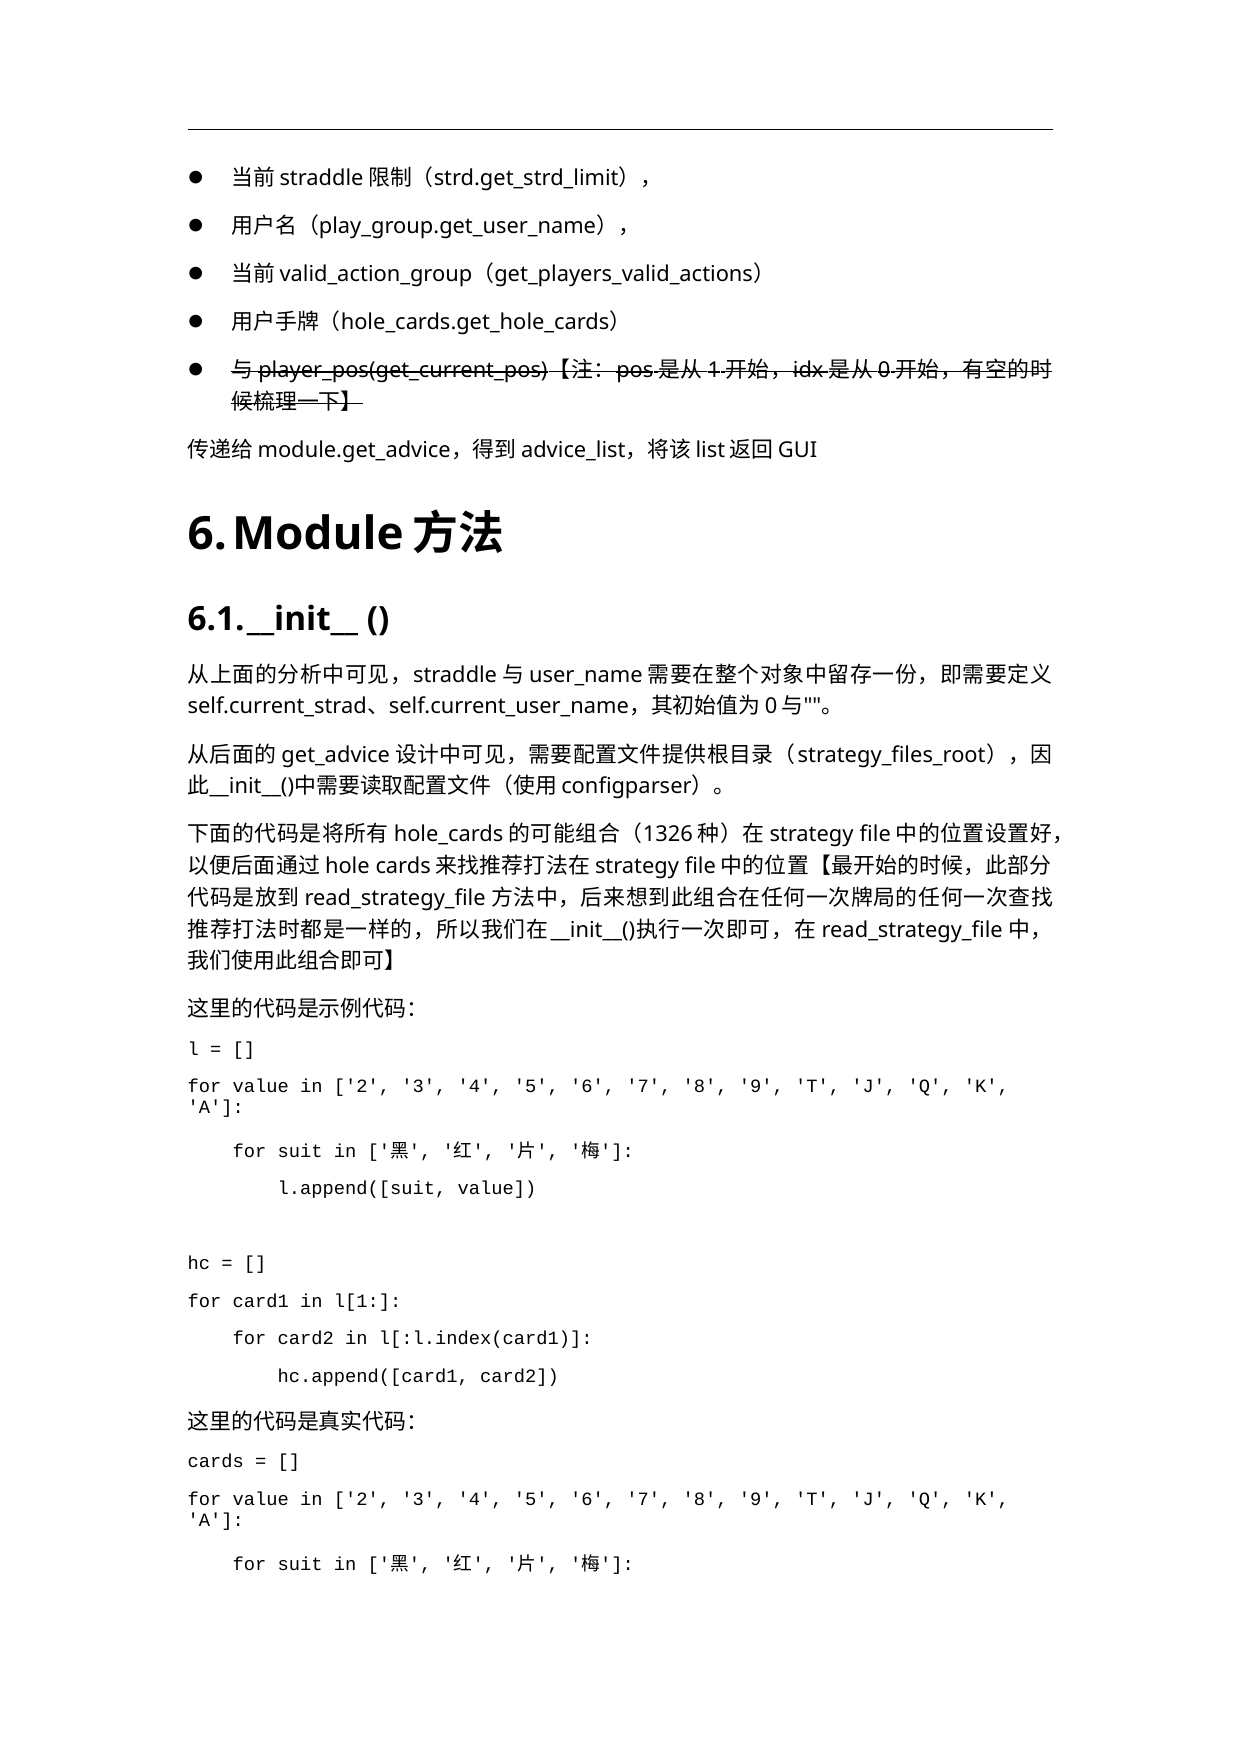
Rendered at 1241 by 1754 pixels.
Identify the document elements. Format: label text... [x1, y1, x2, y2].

text 从上面的分析中可见，straddle与user_name需要在整个对象中留存一份，即需要定义self.current_strad、self.current_user_name，其初始值为0与""。 [187, 657, 1053, 720]
list 与player_pos(get_current_pos)【注：pos是从1开始，idx是从0开始，有空的时候梳理一下】 [187, 352, 1053, 416]
list 用户名（play_group.get_user_name）， [187, 208, 1053, 240]
list 当前valid_action_group（get_players_valid_actions） [187, 256, 1053, 288]
subtitle __init__ () [187, 595, 1053, 641]
text for value in ['2', '3', '4', '5', '6', '7', '8', '9', 'T', 'J', 'Q', 'K', 'A']: [187, 1077, 1053, 1119]
list 用户手牌（hole_cards.get_hole_cards） [187, 304, 1053, 336]
text for card1 in l[1:]: [187, 1292, 1053, 1313]
text for value in ['2', '3', '4', '5', '6', '7', '8', '9', 'T', 'J', 'Q', 'K', 'A']: [187, 1489, 1053, 1532]
text l = [] [187, 1039, 1053, 1061]
text hc = [] [187, 1254, 1053, 1275]
text l.append([suit, value]) [187, 1179, 1053, 1200]
text 下面的代码是将所有hole_cards的可能组合（1326种）在strategy file中的位置设置好，以便后面通过hole cards来找推荐打法在strategy file中的位置【最开始的时候，此部分代码是放到read_strategy_file方法中，后来想到此组合在任何一次牌局的任何一次查找推荐打法时都是一样的，所以我们在__init__()执行一次即可，在read_strategy_file中，我们使用此组合即可】 [187, 816, 1053, 975]
subtitle Module方法 [187, 496, 1053, 563]
text cards = [] [187, 1452, 1053, 1473]
text hc.append([card1, card2]) [187, 1367, 1053, 1388]
text 这里的代码是示例代码： [187, 991, 1053, 1023]
text for card2 in l[:l.index(card1)]: [187, 1329, 1053, 1350]
text 这里的代码是真实代码： [187, 1404, 1053, 1436]
text 传递给module.get_advice，得到advice_list，将该list返回GUI [187, 432, 1053, 463]
text 从后面的get_advice设计中可见，需要配置文件提供根目录（strategy_files_root），因此__init__()中需要读取配置文件（使用configparser）。 [187, 737, 1053, 800]
text for suit in ['黑', '红', '片', '梅']: [187, 1548, 1053, 1576]
text for suit in ['黑', '红', '片', '梅']: [187, 1136, 1053, 1163]
list 当前straddle限制（strd.get_strd_limit）， [187, 160, 1053, 192]
